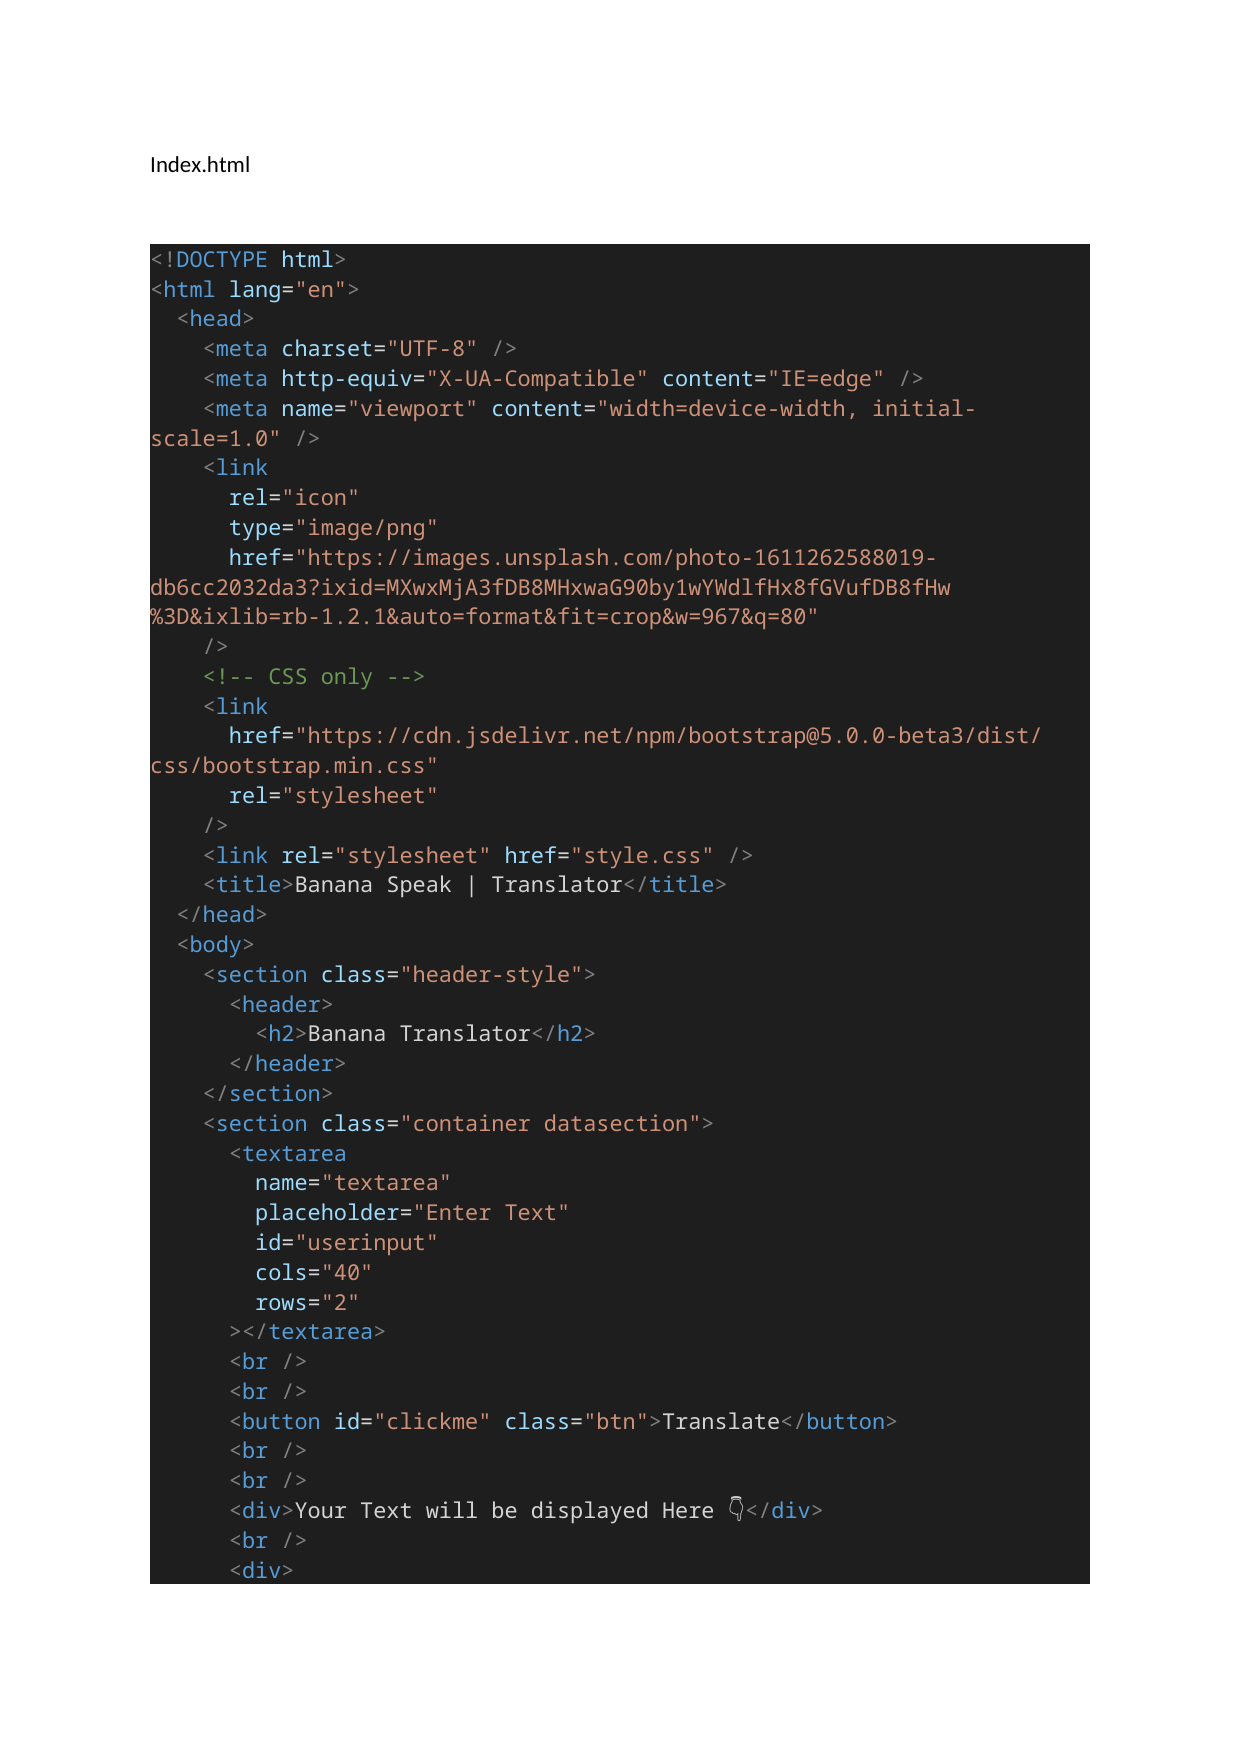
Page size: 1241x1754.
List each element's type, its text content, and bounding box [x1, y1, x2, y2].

text name="textarea" [150, 1167, 1090, 1197]
text <br /> [150, 1435, 1090, 1465]
text </section> [150, 1078, 1090, 1108]
text <head> [150, 303, 1090, 333]
text <div> [150, 1554, 1090, 1584]
text <section class="header-style"> [150, 959, 1090, 988]
text /> [150, 631, 1090, 661]
text <!DOCTYPE html> [150, 244, 1090, 273]
text <!-- CSS only --> [150, 661, 1090, 691]
text <link rel="stylesheet" href="style.css" /> [150, 839, 1090, 869]
text <br /> [150, 1376, 1090, 1406]
text <link [150, 691, 1090, 720]
text </head> [150, 899, 1090, 929]
text <html lang="en"> [150, 273, 1090, 303]
text Index.html [150, 150, 1090, 178]
text /> [150, 810, 1090, 839]
text type="image/png" [150, 512, 1090, 542]
text href="https://images.unsplash.com/photo-1611262588019-db6cc2032da3?ixid=MXwxMjA3fDB8MHxwaG90by1wYWdlfHx8fGVufDB8fHw%3D&ixlib=rb-1.2.1&auto=format&fit=crop&w=967&q=80" [150, 542, 1090, 631]
text <textarea [150, 1137, 1090, 1167]
text <br /> [150, 1465, 1090, 1495]
text cols="40" [150, 1257, 1090, 1286]
text <br /> [150, 1525, 1090, 1554]
text rel="icon" [150, 482, 1090, 512]
text <h2>Banana Translator</h2> [150, 1018, 1090, 1048]
text <header> [150, 988, 1090, 1018]
text <title>Banana Speak | Translator</title> [150, 869, 1090, 899]
text <br /> [150, 1346, 1090, 1376]
text ></textarea> [150, 1316, 1090, 1346]
text </header> [150, 1048, 1090, 1078]
text <meta charset="UTF-8" /> [150, 333, 1090, 363]
text href="https://cdn.jsdelivr.net/npm/bootstrap@5.0.0-beta3/dist/css/bootstrap.min.css" [150, 720, 1090, 780]
text <div>Your Text will be displayed Here 👇</div> [150, 1495, 1090, 1525]
text rows="2" [150, 1286, 1090, 1316]
text <meta name="viewport" content="width=device-width, initial-scale=1.0" /> [150, 393, 1090, 452]
text <meta http-equiv="X-UA-Compatible" content="IE=edge" /> [150, 363, 1090, 393]
text placeholder="Enter Text" [150, 1197, 1090, 1227]
text rel="stylesheet" [150, 780, 1090, 810]
text <section class="container datasection"> [150, 1108, 1090, 1137]
text <link [150, 452, 1090, 482]
text <body> [150, 929, 1090, 959]
text <button id="clickme" class="btn">Translate</button> [150, 1406, 1090, 1435]
text id="userinput" [150, 1227, 1090, 1257]
